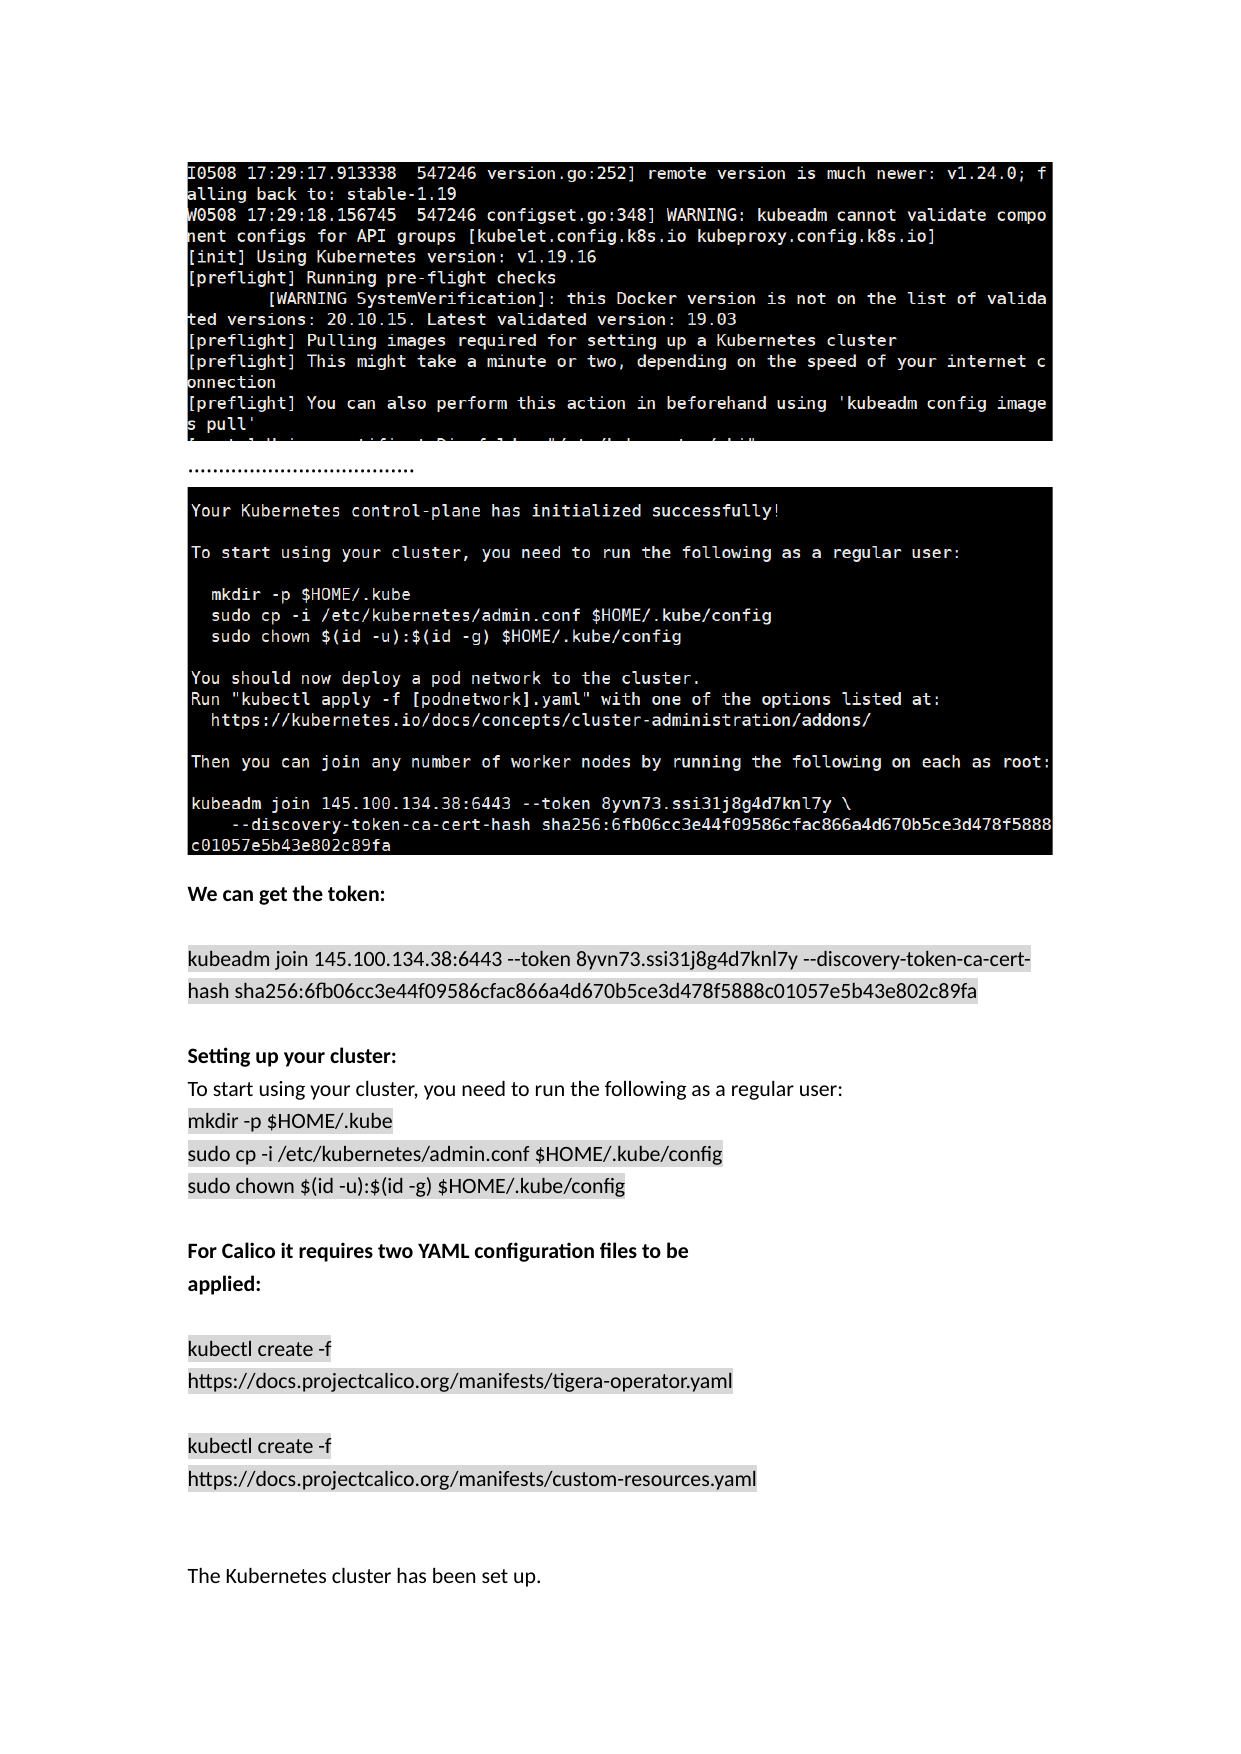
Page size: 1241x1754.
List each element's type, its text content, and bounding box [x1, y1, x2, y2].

text We can get the token: [187, 877, 1053, 909]
text sudo cp -i /etc/kubernetes/admin.conf $HOME/.kube/config [187, 1137, 1053, 1169]
text The Kubernetes cluster has been set up. [187, 1494, 1053, 1592]
text sudo chown $(id -u):$(id -g) $HOME/.kube/config [187, 1169, 1053, 1202]
text kubectl create -f https://docs.projectcalico.org/manifests/tigera-operator.yaml [187, 1299, 1053, 1429]
text kubectl create -f https://docs.projectcalico.org/manifests/custom-resources.yaml [187, 1429, 1053, 1494]
text For Calico it requires two YAML configuration files to be applied: [187, 1234, 1053, 1299]
picture [187, 162, 1053, 441]
text kubeadm join 145.100.134.38:6443 --token 8yvn73.ssi31j8g4d7knl7y --discovery-token-ca-cert-hash sha256:6fb06cc3e44f09586cfac866a4d670b5ce3d478f5888c01057e5b43e802c89fa [187, 942, 1053, 1007]
picture [187, 487, 1053, 855]
text mkdir -p $HOME/.kube [187, 1104, 1053, 1137]
text Setting up your cluster: [187, 1039, 1053, 1072]
text ····································· [187, 454, 1053, 487]
text To start using your cluster, you need to run the following as a regular user: [187, 1072, 1053, 1104]
